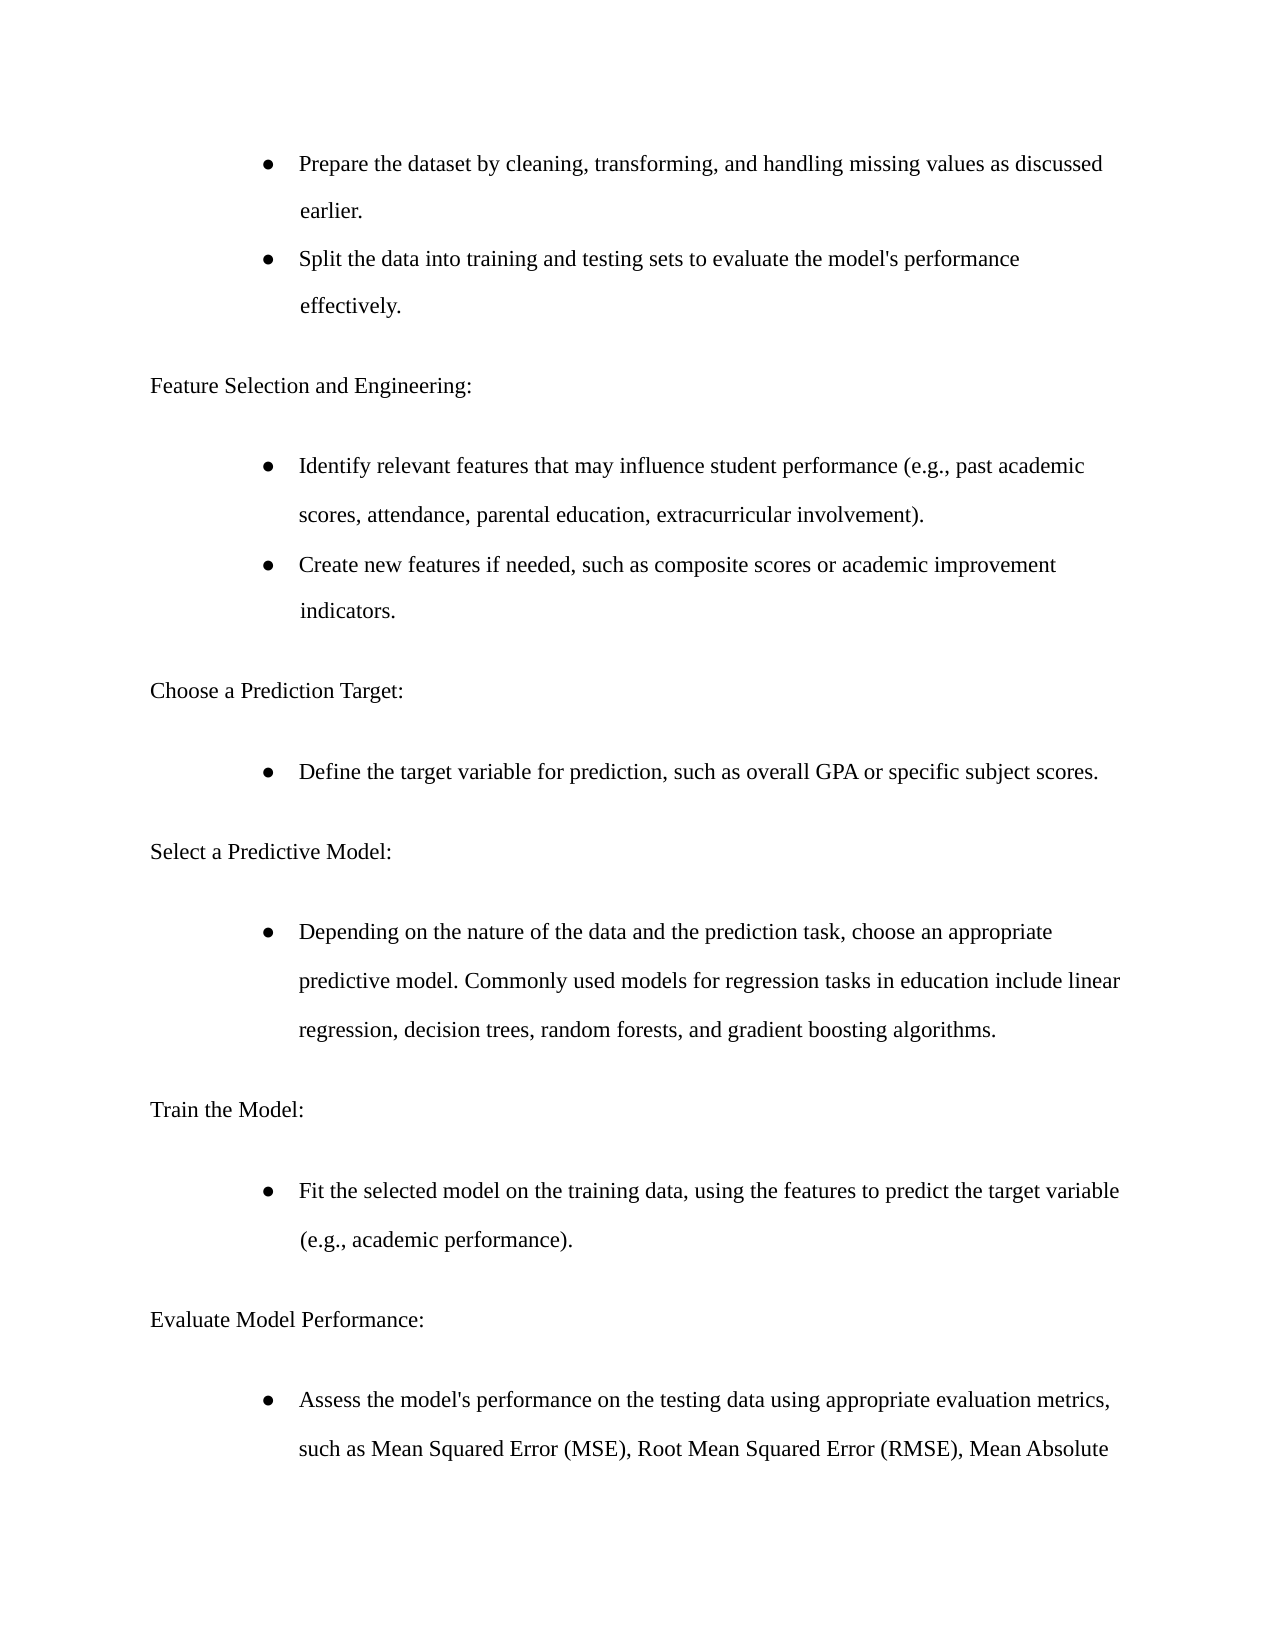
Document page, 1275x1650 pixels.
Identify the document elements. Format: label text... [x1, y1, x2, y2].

list Split the data into training and testing sets to evaluate the model's performance [261, 245, 1122, 272]
text indicators. [300, 597, 1122, 623]
text Train the Model: [150, 1096, 1122, 1123]
text earlier. [300, 197, 1122, 223]
text Evaluate Model Performance: [150, 1306, 1122, 1333]
list Depending on the nature of the data and the prediction task, choose an appropriate predictive model. Commonly used models for regression tasks in education include linear regression, decision trees, random forests, and gradient boosting algorithms. [261, 918, 1122, 1042]
text effectively. [300, 292, 1122, 318]
list Prepare the dataset by cleaning, transforming, and handling missing values as discussed [261, 150, 1122, 176]
list Fit the selected model on the training data, using the features to predict the target variable [261, 1177, 1122, 1203]
list Define the target variable for prediction, such as overall GPA or specific subject scores. [261, 758, 1122, 784]
list Create new features if needed, such as composite scores or academic improvement [261, 551, 1122, 577]
text Choose a Prediction Target: [150, 677, 1122, 704]
text Select a Predictive Model: [150, 838, 1122, 864]
list Assess the model's performance on the testing data using appropriate evaluation metrics, such as Mean Squared Error (MSE), Root Mean Squared Error (RMSE), Mean Absolute [261, 1386, 1122, 1462]
text (e.g., academic performance). [300, 1226, 1122, 1252]
text Feature Selection and Engineering: [150, 372, 1122, 399]
list Identify relevant features that may influence student performance (e.g., past academic scores, attendance, parental education, extracurricular involvement). [261, 452, 1122, 528]
